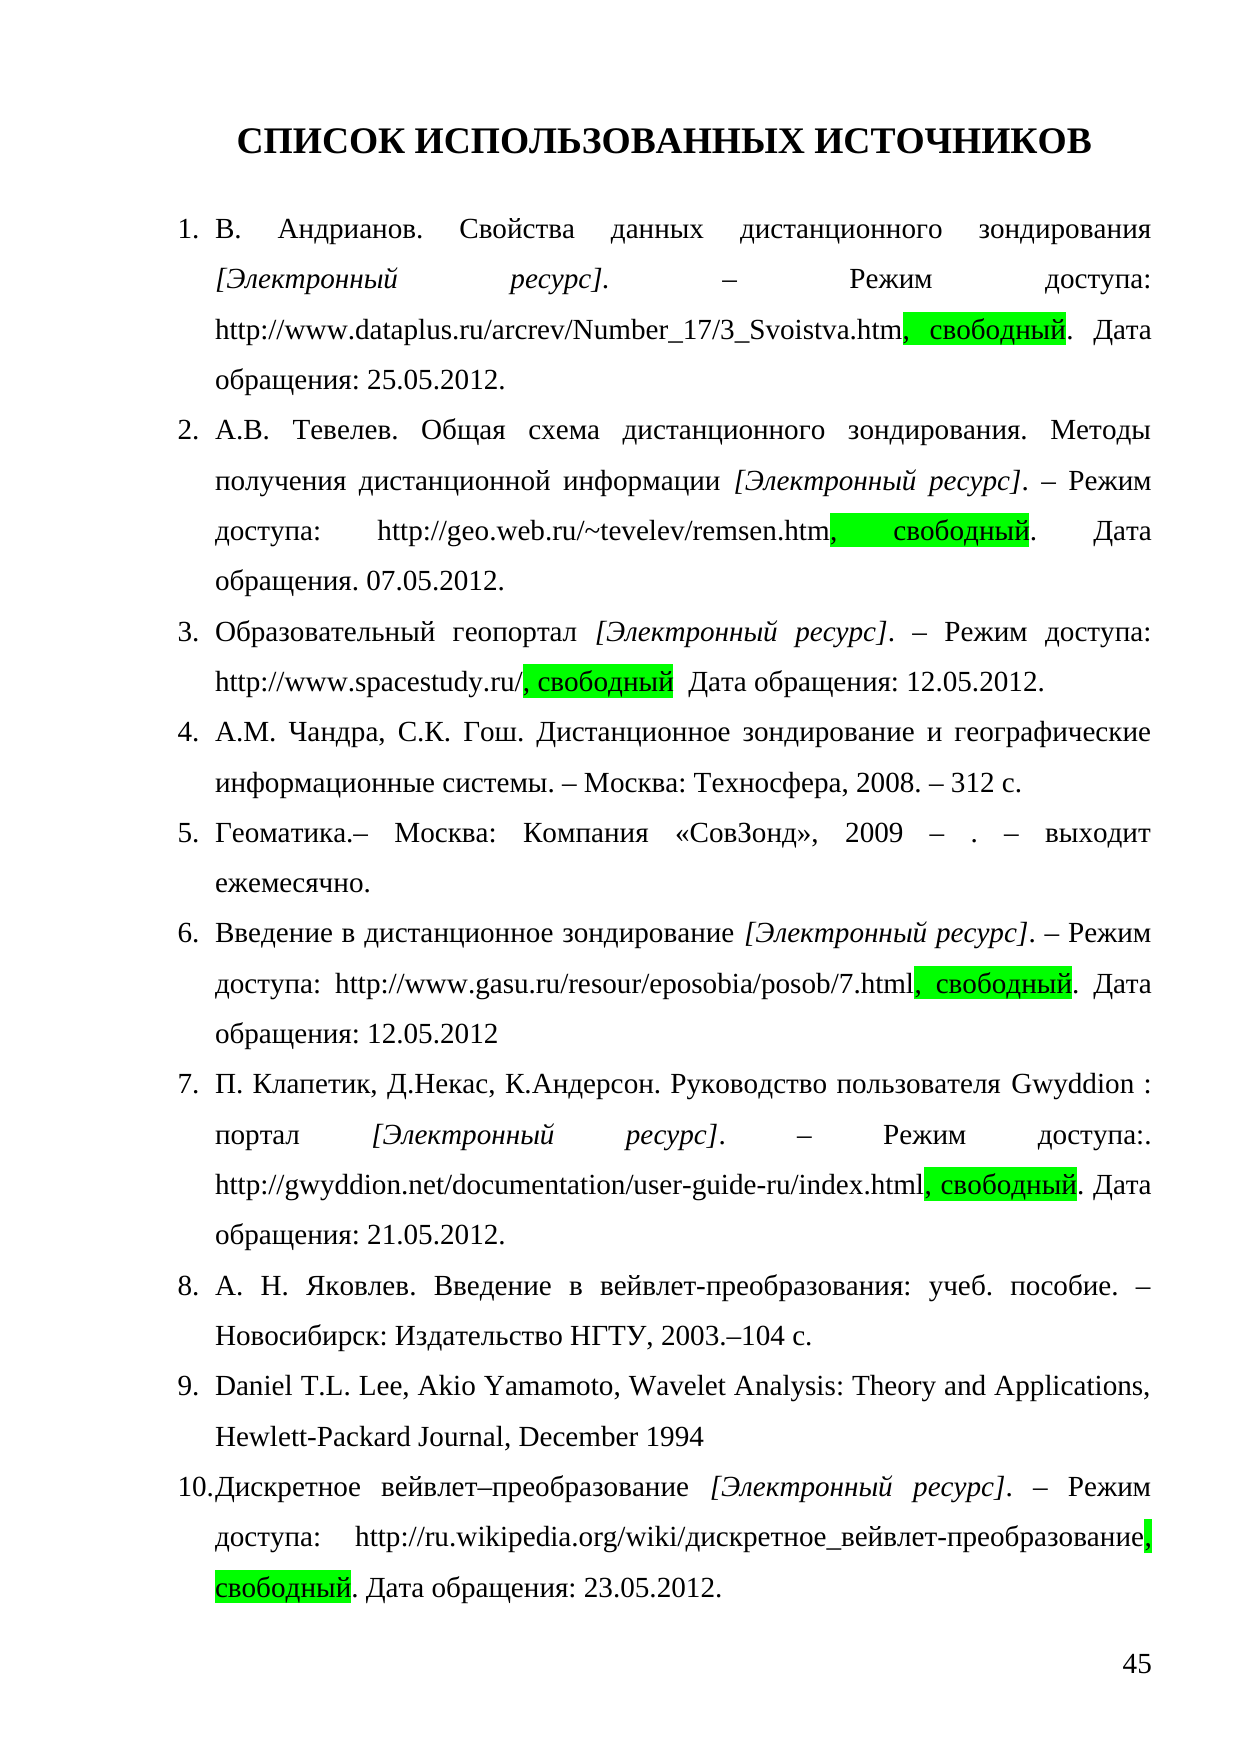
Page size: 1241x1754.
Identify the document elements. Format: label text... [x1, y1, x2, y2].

list Введение в дистанционное зондирование [Электронный ресурс]. – Режим доступа: http://www.gasu.ru/resour/eposobia/posob/7.html, свободный. Дата обращения: 12.05.2012 [177, 916, 1152, 1050]
list Образовательный геопортал [Электронный ресурс]. – Режим доступа: http://www.spacestudy.ru/, свободный Дата обращения: 12.05.2012. [177, 614, 1152, 698]
list Дискретное вейвлет–преобразование [Электронный ресурс]. – Режим доступа: http://ru.wikipedia.org/wiki/дискретное_вейвлет-преобразование, свободный. Дата обращения: 23.05.2012. [177, 1469, 1152, 1603]
list П. Клапетик, Д.Некас, К.Андерсон. Руководство пользователя Gwyddion : портал [Электронный ресурс]. – Режим доступа:. http://gwyddion.net/documentation/user-guide-ru/index.html, свободный. Дата обращения: 21.05.2012. [177, 1067, 1152, 1251]
subtitle Список использованных источников [177, 118, 1152, 161]
list А.В. Тевелев. Общая схема дистанционного зондирования. Методы получения дистанционной информации [Электронный ресурс]. – Режим доступа: http://geo.web.ru/~tevelev/remsen.htm, свободный. Дата обращения. 07.05.2012. [177, 412, 1152, 597]
list Геоматика.– Москва: Компания «СовЗонд», 2009 – . – выходит ежемесячно. [177, 815, 1152, 899]
list В. Андрианов. Свойства данных дистанционного зондирования [Электронный ресурс]. – Режим доступа: http://www.dataplus.ru/arcrev/Number_17/3_Svoistva.htm, свободный. Дата обращения: 25.05.2012. [177, 211, 1152, 396]
list А.М. Чандра, С.К. Гош. Дистанционное зондирование и географические информационные системы. – Москва: Техносфера, 2008. – 312 с. [177, 714, 1152, 798]
list А. Н. Яковлев. Введение в вейвлет-преобразования: учеб. пособие. – Новосибирск: Издательство НГТУ, 2003.–104 с. [177, 1268, 1152, 1352]
list Daniel T.L. Lee, Akio Yamamoto, Wavelet Analysis: Theory and Applications, Hewlett-Packard Journal, December 1994 [177, 1368, 1152, 1452]
